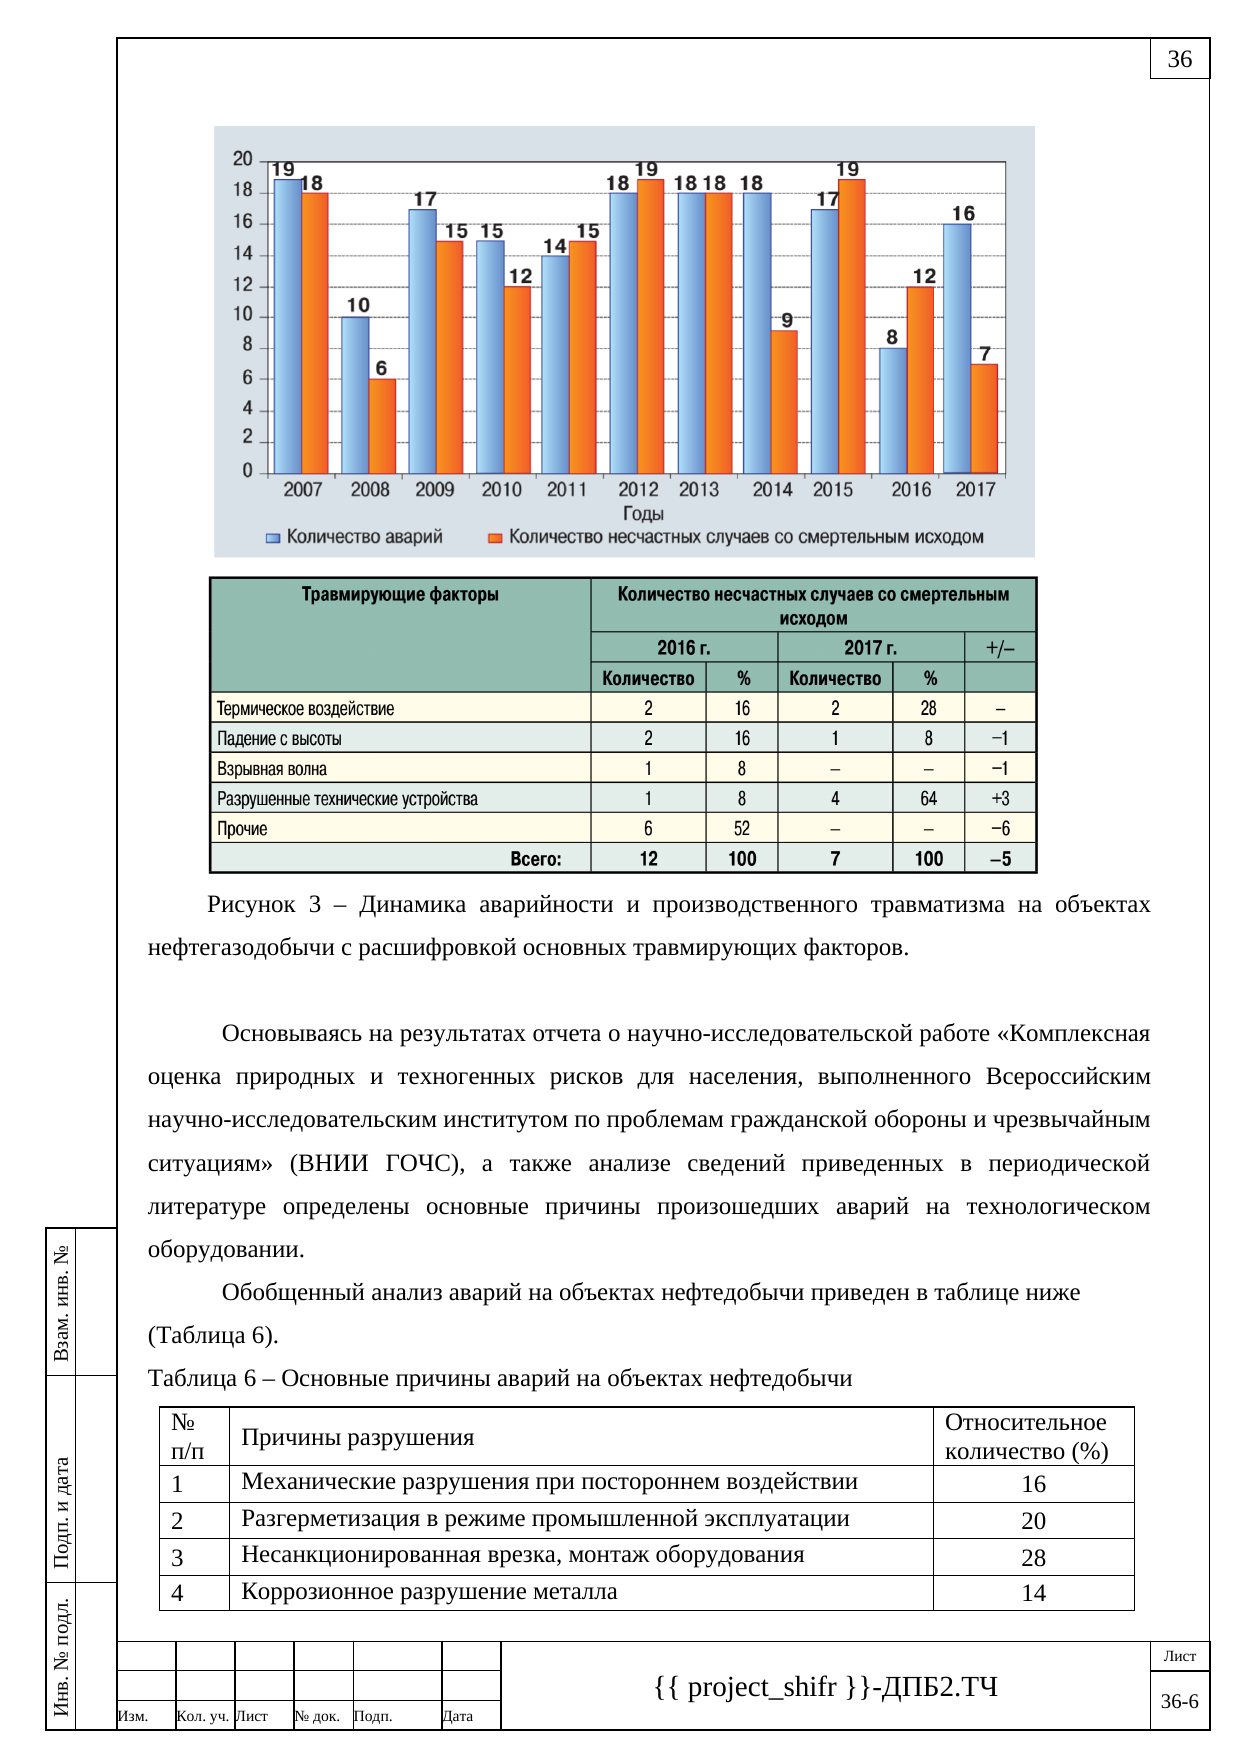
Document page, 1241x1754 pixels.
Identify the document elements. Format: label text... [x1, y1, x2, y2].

table_header Причины разрушения [230, 1408, 933, 1465]
picture [206, 575, 1040, 875]
table_cell 1 [160, 1466, 229, 1502]
text Обобщенный анализ аварий на объектах нефтедобычи приведен в таблице ниже (Таблица 6). [148, 1277, 1152, 1349]
table_cell 2 [160, 1503, 229, 1538]
table_cell Механические разрушения при постороннем воздействии [230, 1466, 933, 1502]
text Таблица 6 – Основные причины аварий на объектах нефтедобычи [148, 1363, 1152, 1392]
table_cell Разгерметизация в режиме промышленной эксплуатации [230, 1503, 933, 1538]
picture [206, 118, 1051, 561]
table_cell Несанкционированная врезка, монтаж оборудования [230, 1539, 933, 1575]
table_cell 28 [934, 1539, 1134, 1575]
table_cell 20 [934, 1503, 1134, 1538]
table_header Относительное количество (%) [934, 1408, 1134, 1465]
table_cell Коррозионное разрушение металла [230, 1576, 933, 1610]
text Рисунок 3 – Динамика аварийности и производственного травматизма на объектах нефтегазодобычи с расшифровкой основных травмирующих факторов. [148, 889, 1152, 961]
table_header № п/п [160, 1408, 229, 1465]
table_cell 4 [160, 1576, 229, 1610]
table_cell 3 [160, 1539, 229, 1575]
table_cell 16 [934, 1466, 1134, 1502]
text Основываясь на результатах отчета о научно-исследовательской работе «Комплексная оценка природных и техногенных рисков для населения, выполненного Всероссийским научно-исследовательским институтом по проблемам гражданской обороны и чрезвычайным ситуациям» (ВНИИ ГОЧС), а также анализе сведений приведенных в периодической литературе определены основные причины произошедших аварий на технологическом оборудовании. [148, 1018, 1152, 1263]
table_cell 14 [934, 1576, 1134, 1610]
